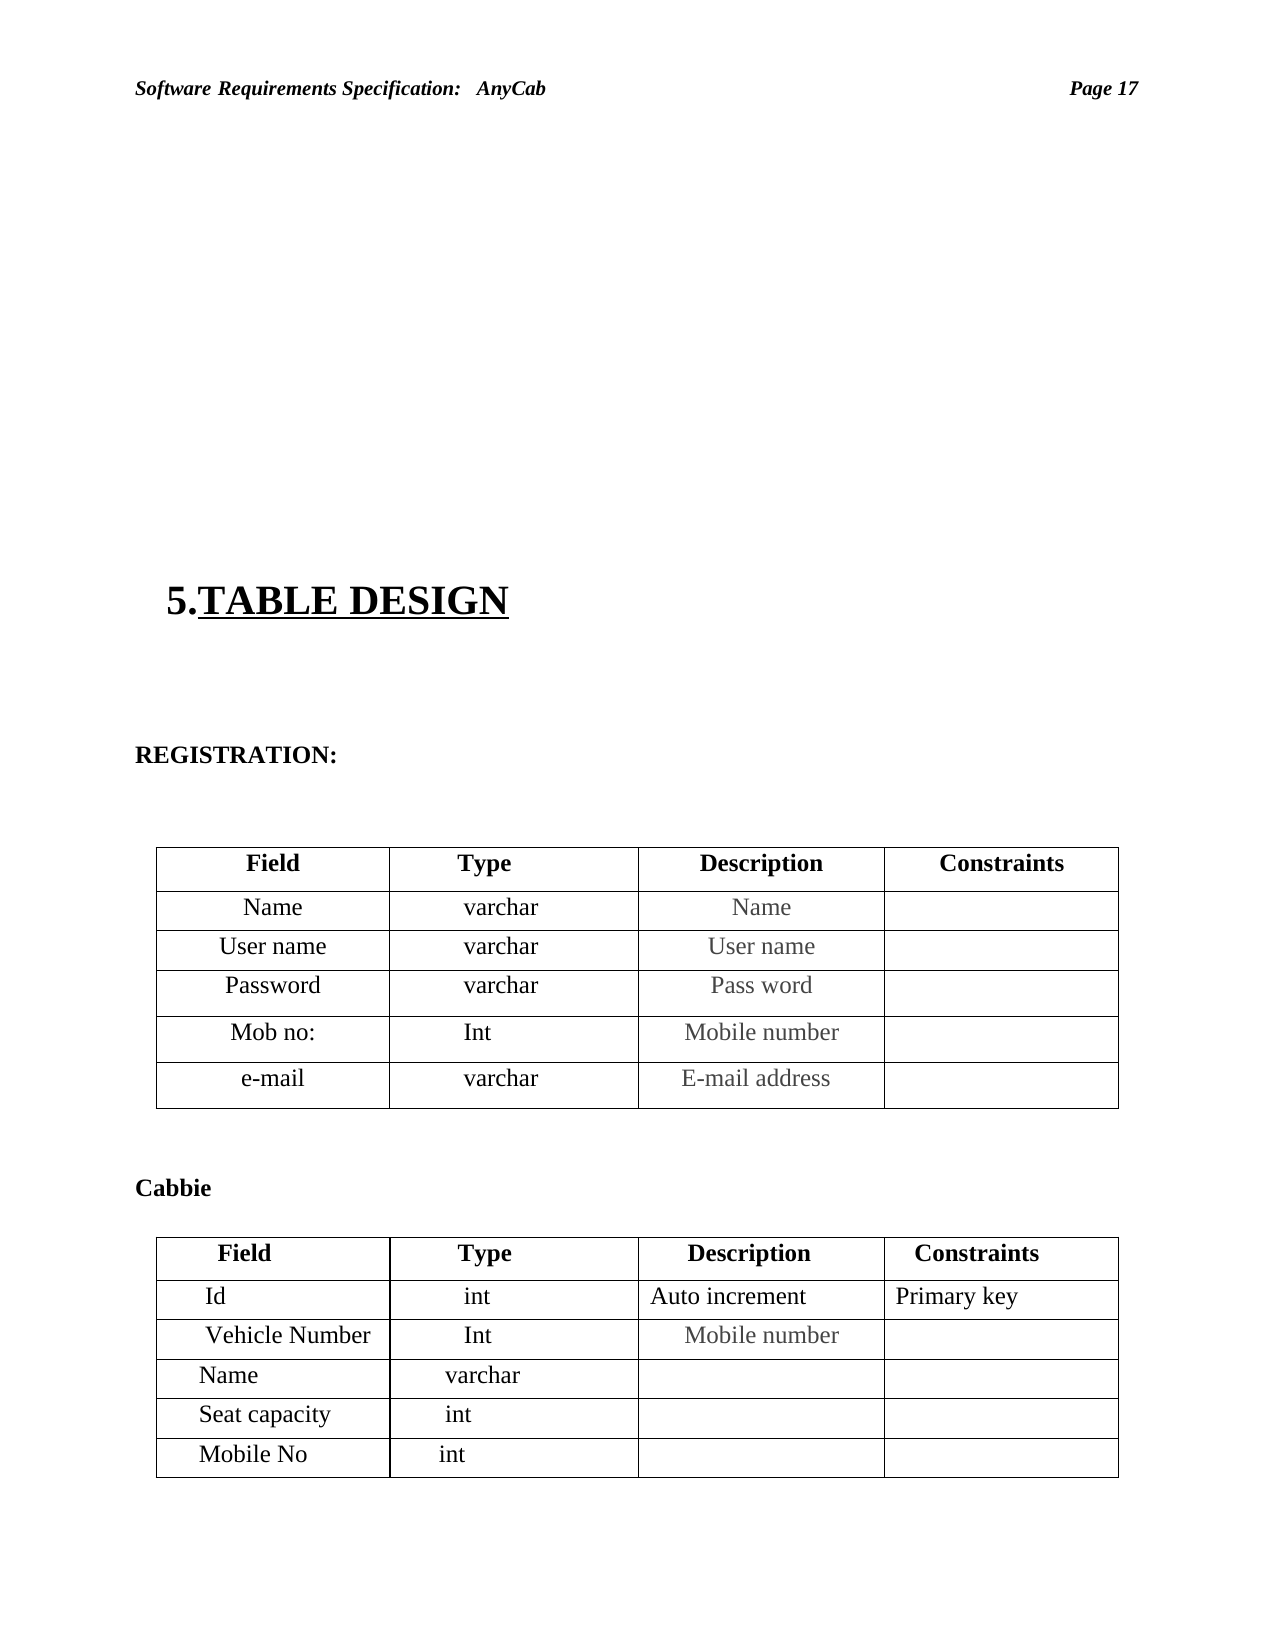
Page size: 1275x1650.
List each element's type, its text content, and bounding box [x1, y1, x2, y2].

table_header Description [639, 1238, 884, 1280]
table_cell Name [157, 1360, 389, 1398]
table_cell [885, 931, 1118, 969]
table_cell Int [390, 1017, 638, 1062]
table_cell [639, 1360, 884, 1398]
table_cell [885, 1399, 1118, 1438]
table_header Field [157, 1238, 389, 1280]
table_header Type [390, 848, 638, 891]
table_cell int [391, 1281, 638, 1319]
table_cell Mobile number [639, 1017, 884, 1062]
table_cell Auto increment [639, 1281, 884, 1319]
text 5.TABLE DESIGN [135, 576, 1140, 623]
table_cell Name [157, 892, 389, 930]
table_cell Name [639, 892, 884, 930]
table_cell [885, 1017, 1118, 1062]
table_cell [885, 1320, 1118, 1359]
table_header Constraints [885, 1238, 1118, 1280]
table_cell int [391, 1399, 638, 1438]
table_cell varchar [390, 931, 638, 969]
table_cell [639, 1399, 884, 1438]
table_header Type [391, 1238, 638, 1280]
table_cell Pass word [639, 971, 884, 1016]
table_cell varchar [390, 971, 638, 1016]
table_cell Int [391, 1320, 638, 1359]
table_cell [885, 1063, 1118, 1108]
table_cell E-mail address [639, 1063, 884, 1108]
table_cell User name [639, 931, 884, 969]
table_cell int [391, 1439, 638, 1477]
text REGISTRATION: [135, 740, 1140, 769]
table_cell [639, 1439, 884, 1477]
table_cell Mobile No [157, 1439, 389, 1477]
table_cell varchar [390, 892, 638, 930]
table_cell [885, 1360, 1118, 1398]
table_cell Id [157, 1281, 389, 1319]
table_cell Mobile number [639, 1320, 884, 1359]
table_header Field [157, 848, 389, 891]
table_cell varchar [391, 1360, 638, 1398]
table_cell varchar [390, 1063, 638, 1108]
table_cell Mob no: [157, 1017, 389, 1062]
table_header Constraints [885, 848, 1118, 891]
table_cell Password [157, 971, 389, 1016]
table_cell e-mail [157, 1063, 389, 1108]
table_cell [885, 1439, 1118, 1477]
table_cell Vehicle Number [157, 1320, 389, 1359]
table_cell [885, 892, 1118, 930]
table_cell User name [157, 931, 389, 969]
text Cabbie [135, 1173, 1140, 1201]
table_header Description [639, 848, 884, 891]
table_cell Primary key [885, 1281, 1118, 1319]
table_cell Seat capacity [157, 1399, 389, 1438]
table_cell [885, 971, 1118, 1016]
